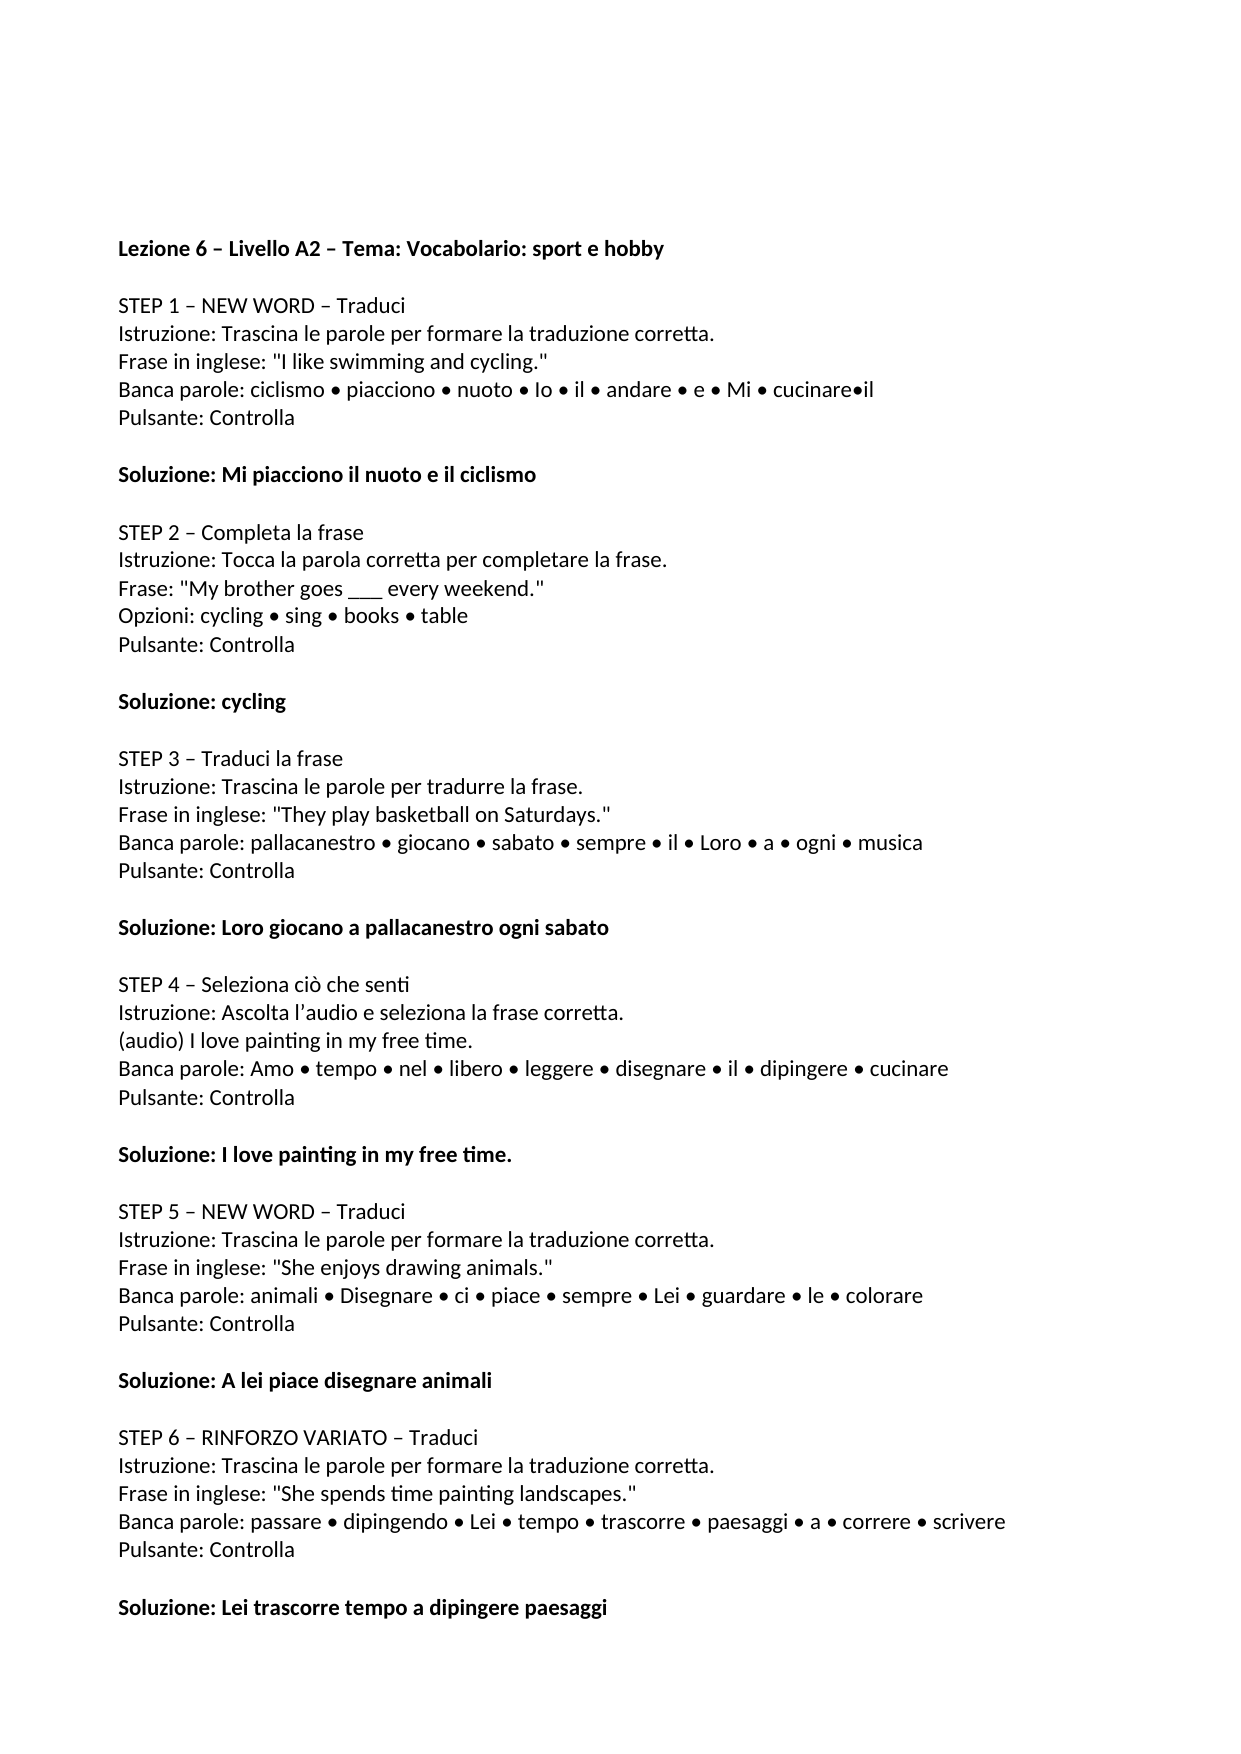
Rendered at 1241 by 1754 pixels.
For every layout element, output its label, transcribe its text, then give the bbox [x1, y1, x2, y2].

text STEP 4 – Seleziona ciò che senti Istruzione: Ascolta l’audio e seleziona la frase corretta. (audio) I love painting in my free time. Banca parole: Amo • tempo • nel • libero • leggere • disegnare • il • dipingere • cucinare Pulsante: Controlla [118, 971, 1122, 1111]
text STEP 1 – NEW WORD – Traduci Istruzione: Trascina le parole per formare la traduzione corretta. Frase in inglese: "I like swimming and cycling." Banca parole: ciclismo • piacciono • nuoto • Io • il • andare • e • Mi • cucinare•il Pulsante: Controlla [118, 291, 1122, 431]
text STEP 2 – Completa la frase Istruzione: Tocca la parola corretta per completare la frase. Frase: "My brother goes ___ every weekend." Opzioni: cycling • sing • books • table Pulsante: Controlla [118, 518, 1122, 658]
text Lezione 6 – Livello A2 – Tema: Vocabolario: sport e hobby [118, 234, 1122, 262]
text STEP 6 – RINFORZO VARIATO – Traduci Istruzione: Trascina le parole per formare la traduzione corretta. Frase in inglese: "She spends time painting landscapes." Banca parole: passare • dipingendo • Lei • tempo • trascorre • paesaggi • a • correre • scrivere Pulsante: Controlla [118, 1423, 1122, 1563]
text Soluzione: Lei trascorre tempo a dipingere paesaggi [118, 1593, 1122, 1621]
text Soluzione: cycling [118, 687, 1122, 715]
text STEP 3 – Traduci la frase Istruzione: Trascina le parole per tradurre la frase. Frase in inglese: "They play basketball on Saturdays." Banca parole: pallacanestro • giocano • sabato • sempre • il • Loro • a • ogni • musica Pulsante: Controlla [118, 744, 1122, 884]
text Soluzione: Loro giocano a pallacanestro ogni sabato [118, 913, 1122, 941]
text Soluzione: A lei piace disegnare animali [118, 1366, 1122, 1394]
text Soluzione: I love painting in my free time. [118, 1140, 1122, 1168]
text STEP 5 – NEW WORD – Traduci Istruzione: Trascina le parole per formare la traduzione corretta. Frase in inglese: "She enjoys drawing animals." Banca parole: animali • Disegnare • ci • piace • sempre • Lei • guardare • le • colorare Pulsante: Controlla [118, 1197, 1122, 1337]
text Soluzione: Mi piacciono il nuoto e il ciclismo [118, 460, 1122, 488]
